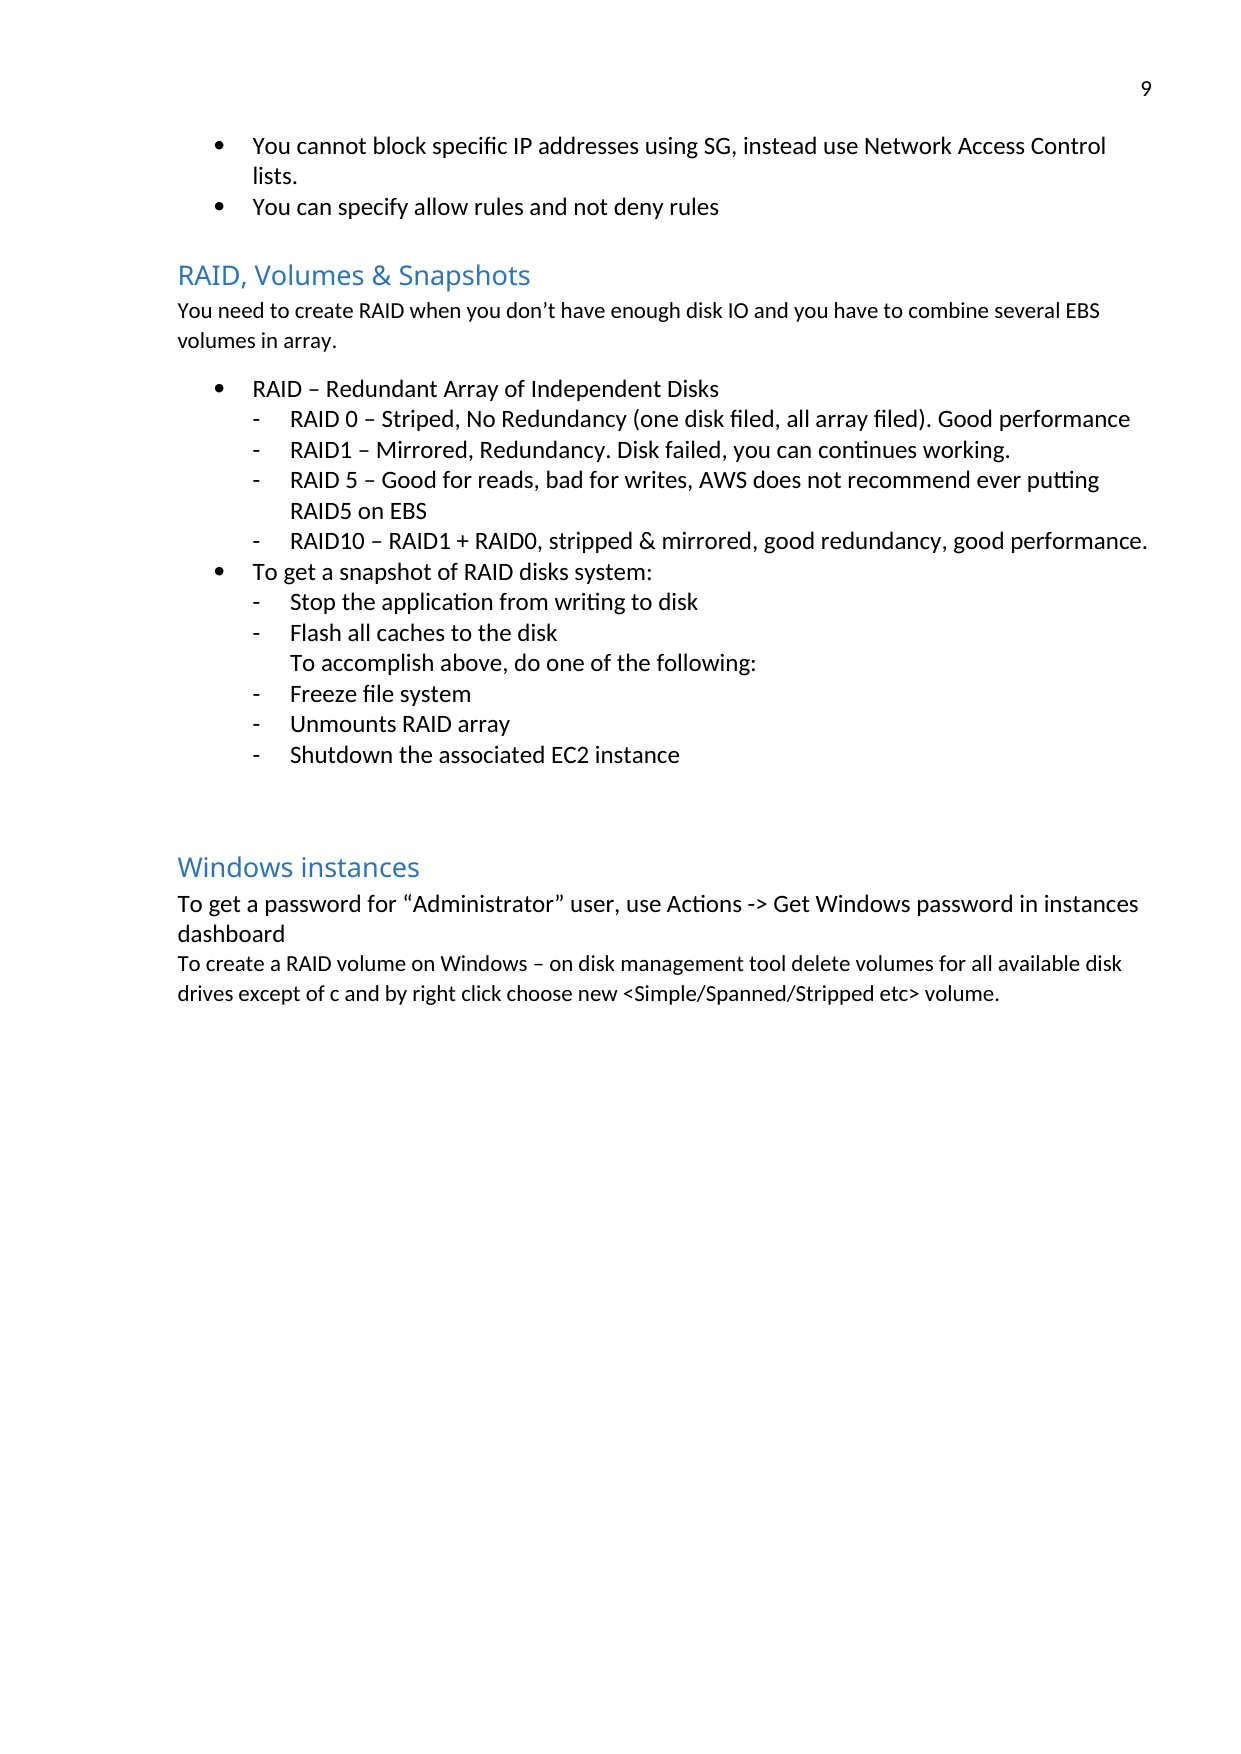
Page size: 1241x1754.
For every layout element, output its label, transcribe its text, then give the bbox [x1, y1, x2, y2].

list You can specify allow rules and not deny rules [215, 191, 1152, 221]
text You need to create RAID when you don’t have enough disk IO and you have to combine several EBS volumes in array. [177, 296, 1152, 354]
list Shutdown the associated EC2 instance [252, 739, 1152, 770]
list RAID 0 – Striped, No Redundancy (one disk filed, all array filed). Good performance [252, 403, 1152, 434]
list RAID – Redundant Array of Independent Disks [215, 373, 1152, 403]
list RAID1 – Mirrored, Redundancy. Disk failed, you can continues working. [252, 434, 1152, 464]
text To create a RAID volume on Windows – on disk management tool delete volumes for all available disk drives except of c and by right click choose new <Simple/Spanned/Stripped etc> volume. [177, 949, 1152, 1007]
list RAID10 – RAID1 + RAID0, stripped & mirrored, good redundancy, good performance. [252, 526, 1152, 556]
list To get a snapshot of RAID disks system: [215, 556, 1152, 587]
list RAID 5 – Good for reads, bad for writes, AWS does not recommend ever putting RAID5 on EBS [252, 464, 1152, 526]
subtitle Windows instances [177, 848, 1152, 885]
list Flash all caches to the disk [252, 617, 1152, 648]
text To get a password for “Administrator” user, use Actions -> Get Windows password in instances dashboard [177, 888, 1152, 949]
list You cannot block specific IP addresses using SG, instead use Network Access Control lists. [215, 130, 1152, 191]
list Freeze file system [252, 678, 1152, 709]
subtitle RAID, Volumes & Snapshots [177, 256, 1152, 293]
text To accomplish above, do one of the following: [290, 648, 1152, 678]
list Stop the application from writing to disk [252, 587, 1152, 617]
list Unmounts RAID array [252, 709, 1152, 739]
